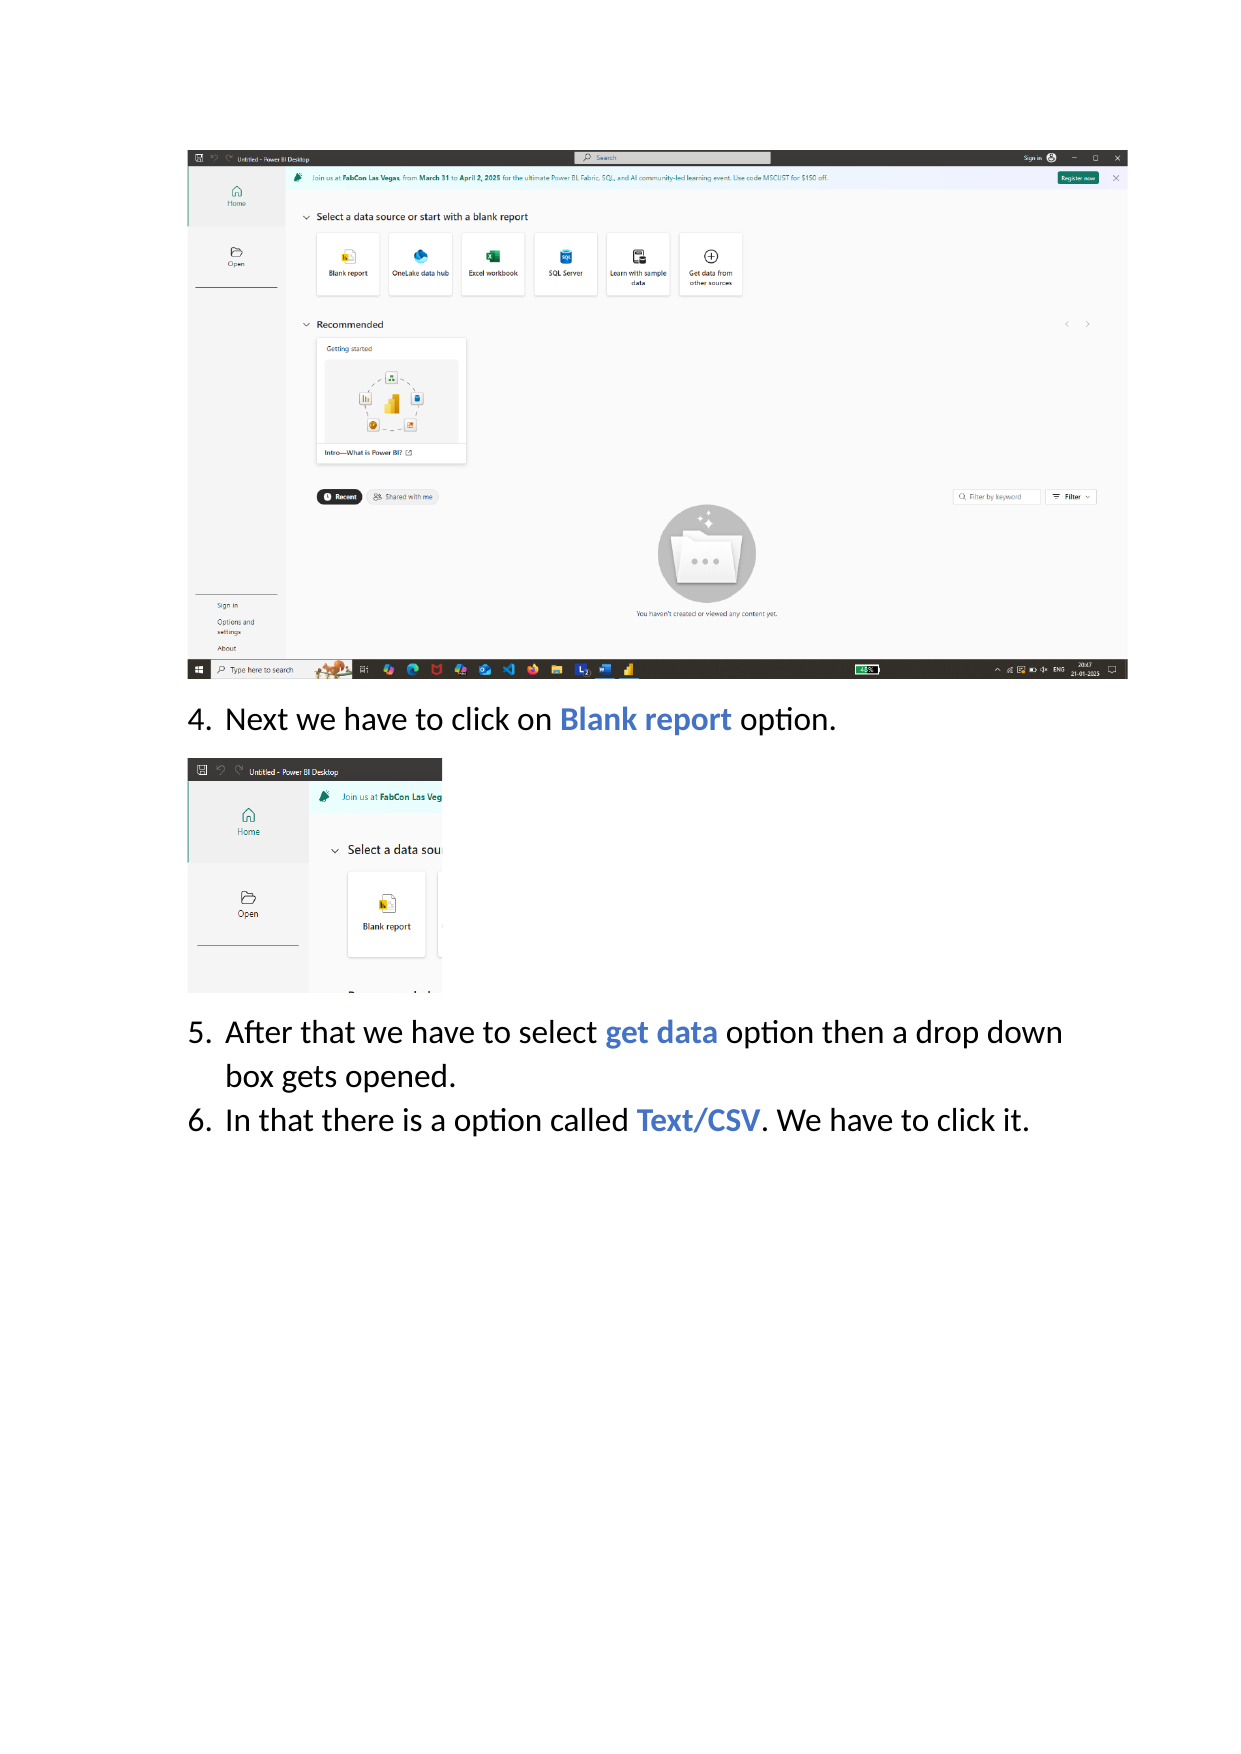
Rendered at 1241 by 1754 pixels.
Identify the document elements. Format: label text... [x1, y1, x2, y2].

list In that there is a option called Text/CSV. We have to click it. [187, 1099, 1090, 1140]
picture [187, 150, 1128, 679]
list After that we have to select get data option then a drop down box gets opened. [187, 1012, 1090, 1096]
list Next we have to click on Blank report option. [187, 698, 1090, 738]
picture [187, 758, 443, 993]
